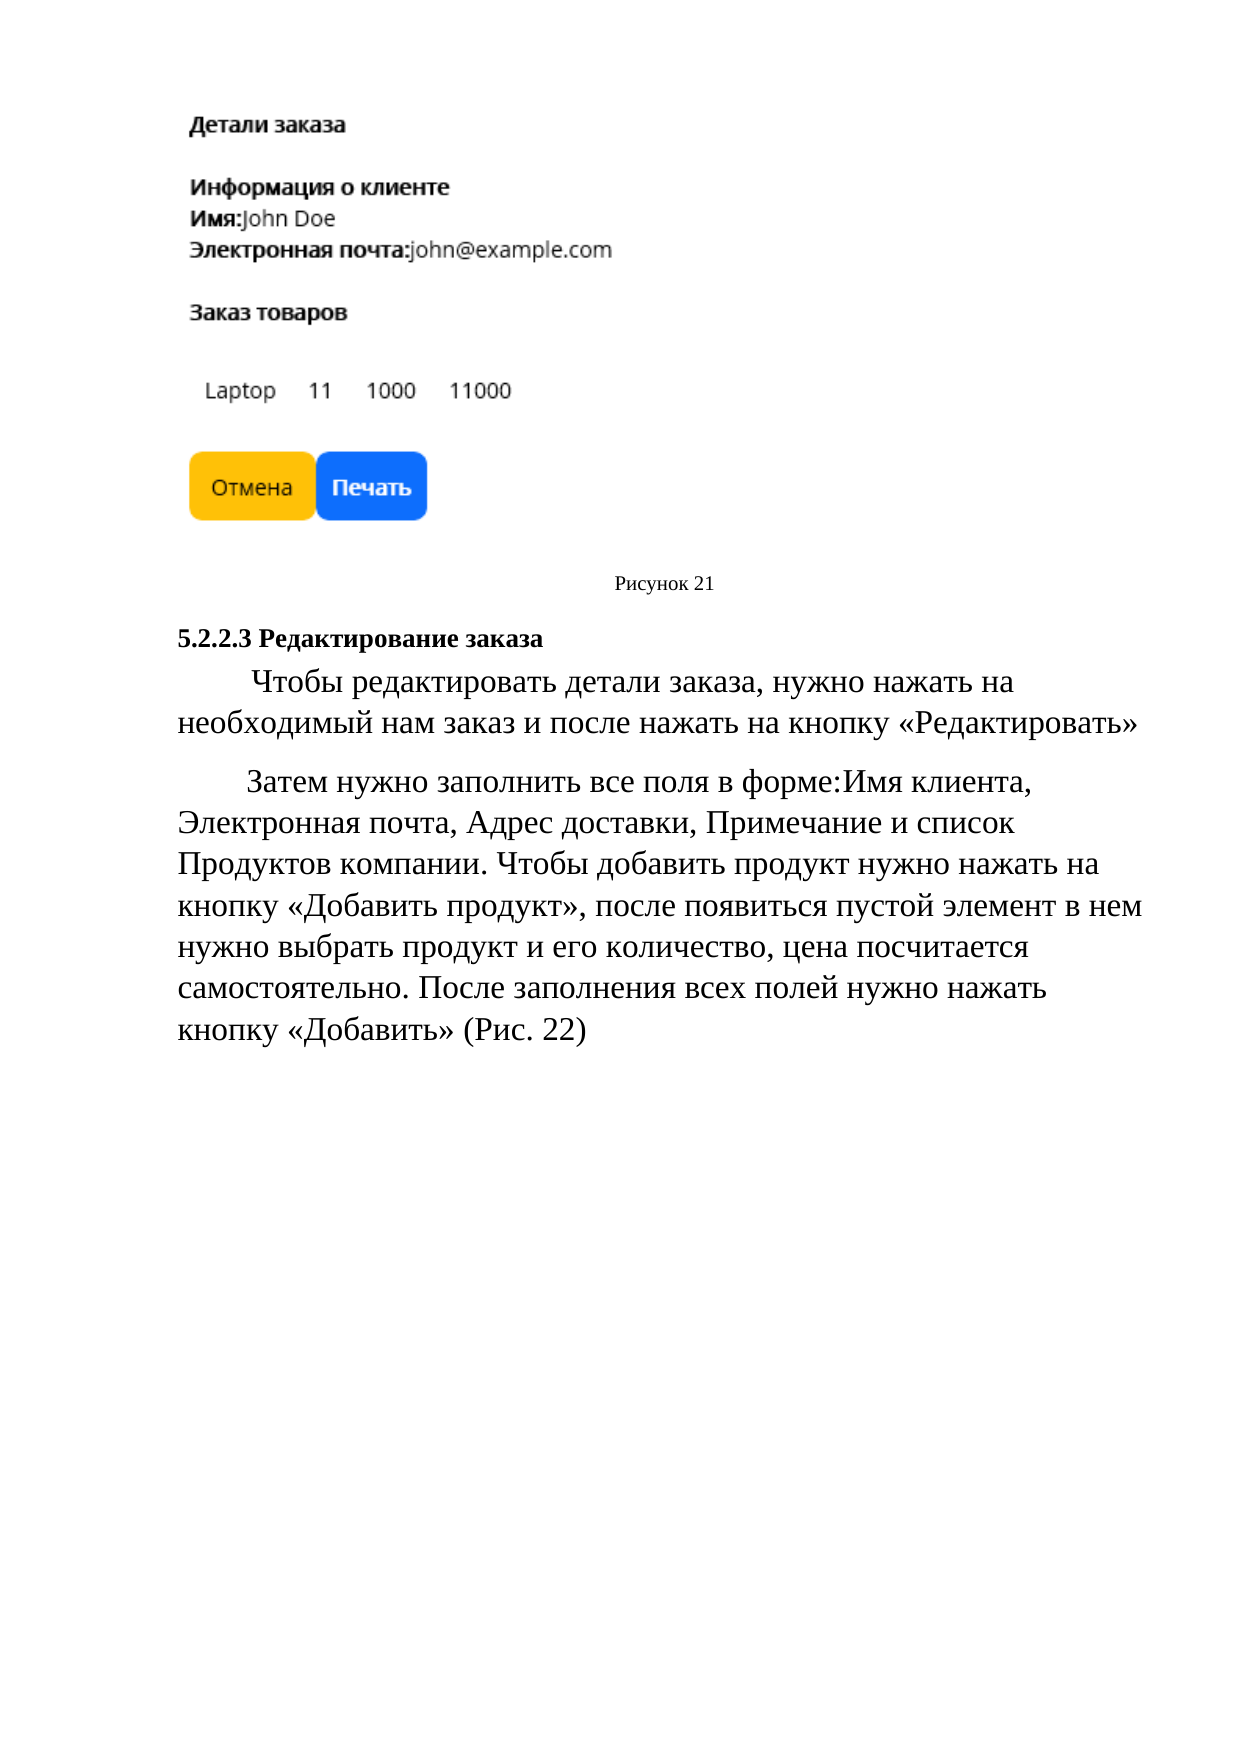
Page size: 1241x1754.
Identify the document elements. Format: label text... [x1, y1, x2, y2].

text Рисунок 21 [177, 571, 1152, 595]
picture [177, 103, 924, 552]
subtitle 5.2.2.3 Редактирование заказа [177, 622, 1152, 653]
text Чтобы редактировать детали заказа, нужно нажать на необходимый нам заказ и после нажать на кнопку «Редактировать» [177, 661, 1152, 741]
text Затем нужно заполнить все поля в форме:Имя клиента, Электронная почта, Адрес доставки, Примечание и список Продуктов компании. Чтобы добавить продукт нужно нажать на кнопку «Добавить продукт», после появиться пустой элемент в нем нужно выбрать продукт и его количество, цена посчитается самостоятельно. После заполнения всех полей нужно нажать кнопку «Добавить» (Рис. 22) [177, 761, 1152, 1047]
